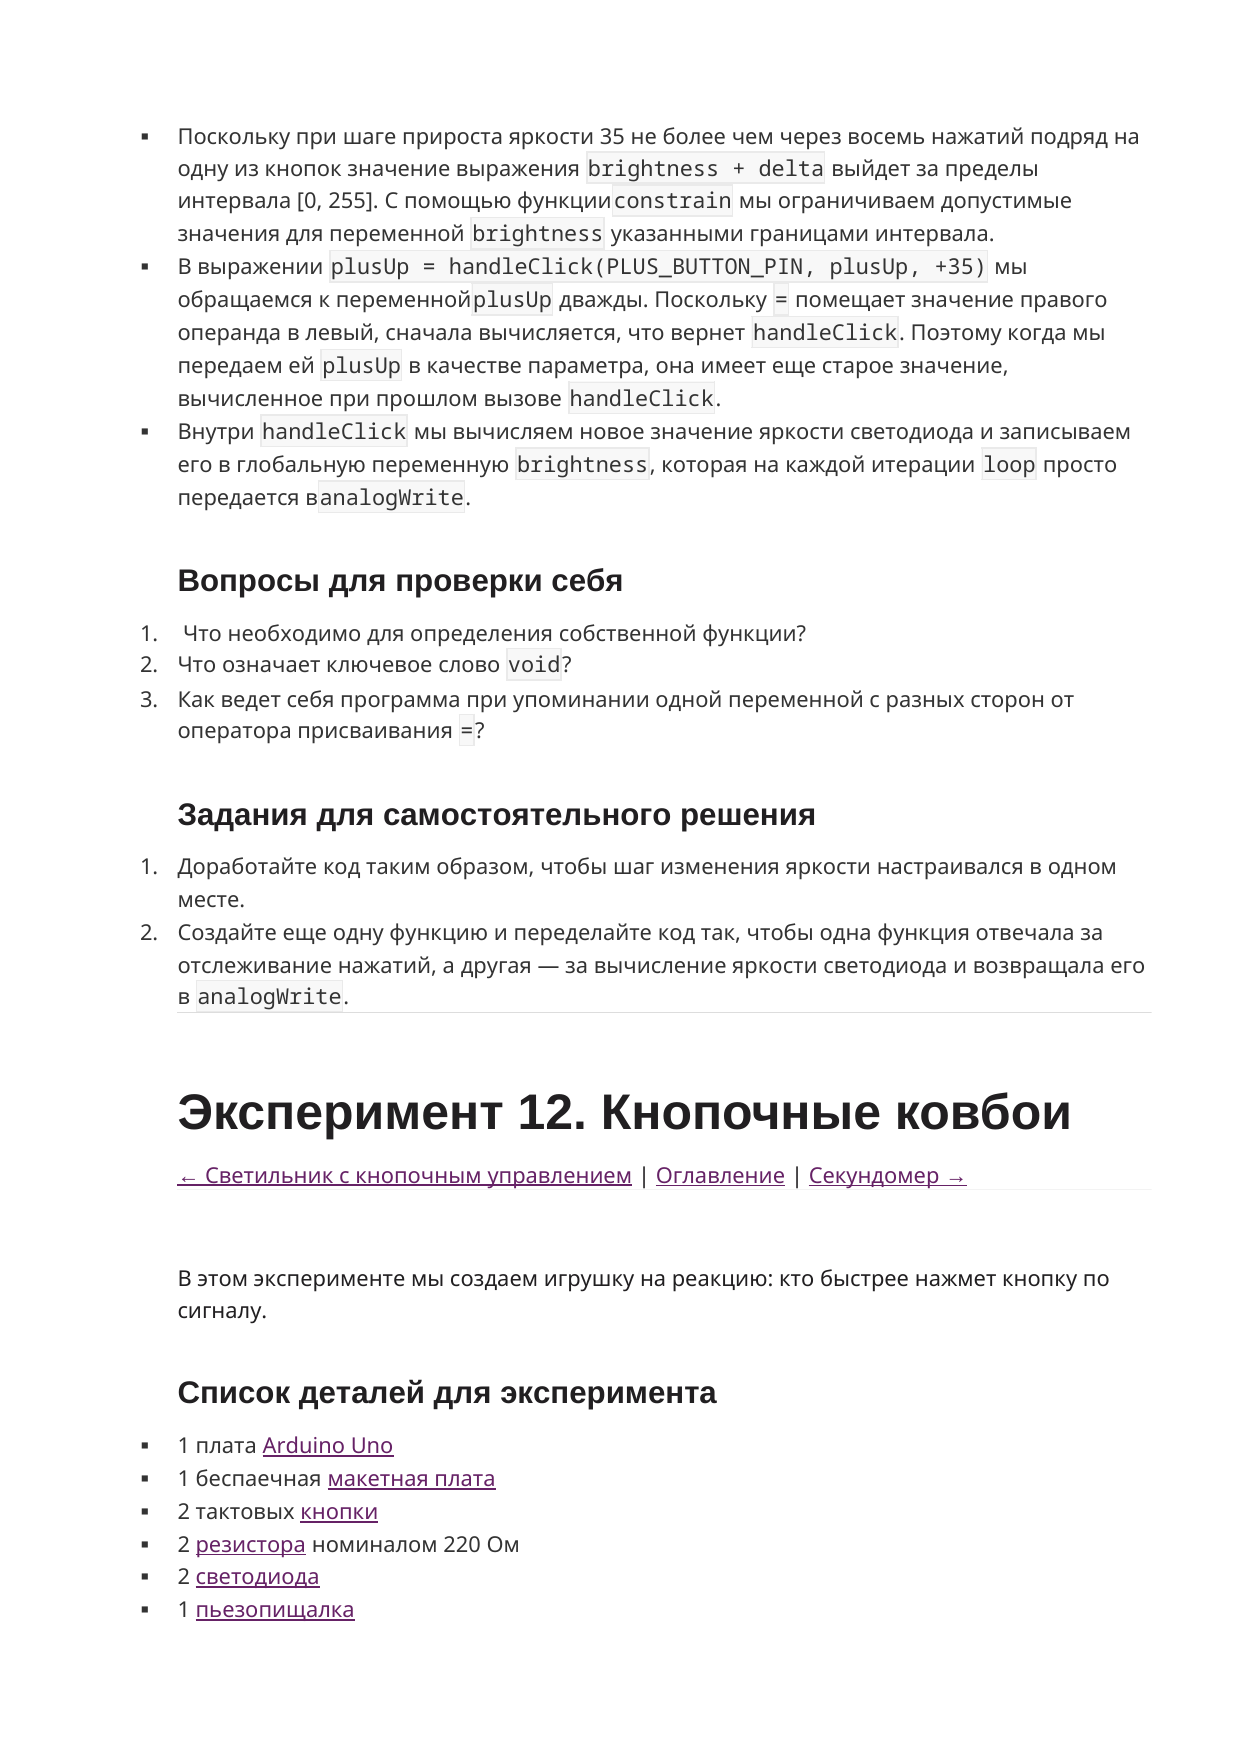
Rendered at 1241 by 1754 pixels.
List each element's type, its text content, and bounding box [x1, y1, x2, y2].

text Список деталей для эксперимента [177, 1374, 1152, 1410]
list 2 резистора номиналом 220 Ом [140, 1526, 1152, 1558]
list 1 пьезопищалка [140, 1591, 1152, 1624]
list 1 беспаечная макетная плата [140, 1460, 1152, 1493]
list Создайте еще одну функцию и переделайте код так, чтобы одна функция отвечала за отслеживание нажатий, а другая — за вычисление яркости светодиода и возвращала его в analogWrite. [140, 914, 1152, 1012]
list 1 плата Arduino Uno [140, 1427, 1152, 1460]
text Вопросы для проверки себя [177, 562, 1152, 598]
list Поскольку при шаге прироста яркости 35 не более чем через восемь нажатий подряд на одну из кнопок значение выражения brightness + delta выйдет за пределы интервала [0, 255]. С помощью функцииconstrain мы ограничиваем допустимые значения для переменной brightness указанными границами интервала. [140, 118, 1152, 250]
list Что означает ключевое слово void? [562, 648, 1152, 681]
list 2 светодиода [140, 1558, 1152, 1591]
list Внутри handleClick мы вычисляем новое значение яркости светодиода и записываем его в глобальную переменную brightness, которая на каждой итерации loop просто передается вanalogWrite. [140, 414, 1152, 513]
list Что необходимо для определения собственной функции? [140, 615, 1152, 648]
text В этом эксперименте мы создаем игрушку на реакцию: кто быстрее нажмет кнопку по сигналу. [177, 1259, 1152, 1325]
list 2 тактовых кнопки [140, 1493, 1152, 1526]
text Задания для самостоятельного решения [177, 796, 1152, 832]
list Доработайте код таким образом, чтобы шаг изменения яркости настраивался в одном месте. [140, 848, 1152, 914]
text ← Светильник с кнопочным управлением | Оглавление | Секундомер → [177, 1157, 1152, 1189]
list Что означает ключевое слово void? [140, 648, 506, 681]
list В выражении plusUp = handleClick(PLUS_BUTTON_PIN, plusUp, +35) мы обращаемся к переменнойplusUp дважды. Поскольку = помещает значение правого операнда в левый, сначала вычисляется, что вернет handleClick. Поэтому когда мы передаем ей plusUp в качестве параметра, она имеет еще старое значение, вычисленное при прошлом вызове handleClick. [140, 250, 1152, 414]
list Как ведет себя программа при упоминании одной переменной с разных сторон от оператора присваивания =? [140, 681, 1152, 746]
text Эксперимент 12. Кнопочные ковбои [177, 1083, 1152, 1140]
